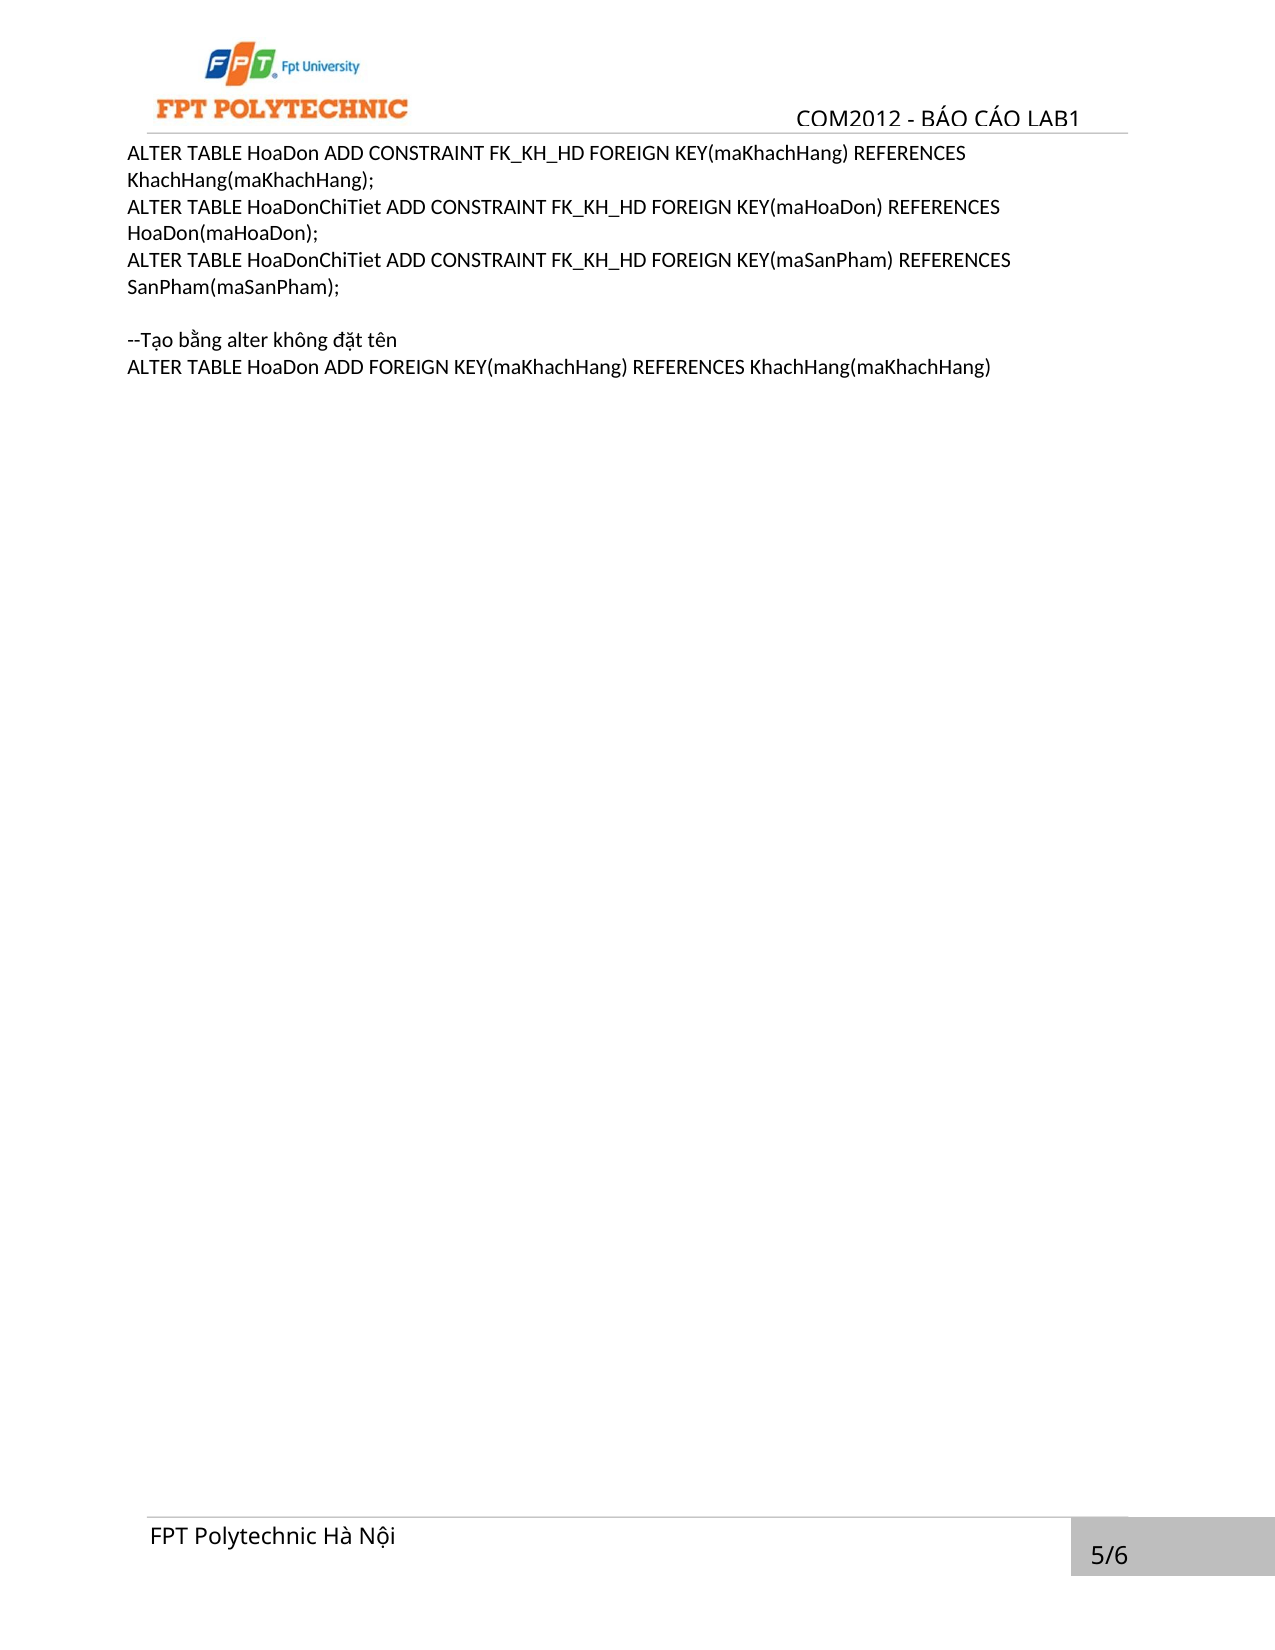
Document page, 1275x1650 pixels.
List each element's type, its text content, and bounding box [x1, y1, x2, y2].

text ALTER TABLE HoaDonChiTiet ADD CONSTRAINT FK_KH_HD FOREIGN KEY(maHoaDon) REFERENCES HoaDon(maHoaDon); [127, 193, 1148, 246]
text ALTER TABLE HoaDonChiTiet ADD CONSTRAINT FK_KH_HD FOREIGN KEY(maSanPham) REFERENCES SanPham(maSanPham); [127, 246, 1148, 299]
text ALTER TABLE HoaDon ADD FOREIGN KEY(maKhachHang) REFERENCES KhachHang(maKhachHang) [127, 353, 1148, 379]
text ALTER TABLE HoaDon ADD CONSTRAINT FK_KH_HD FOREIGN KEY(maKhachHang) REFERENCES KhachHang(maKhachHang); [127, 139, 1148, 193]
picture [1071, 1517, 1275, 1576]
text --Tạo bằng alter không đặt tên [127, 326, 1148, 353]
picture [153, 37, 412, 126]
